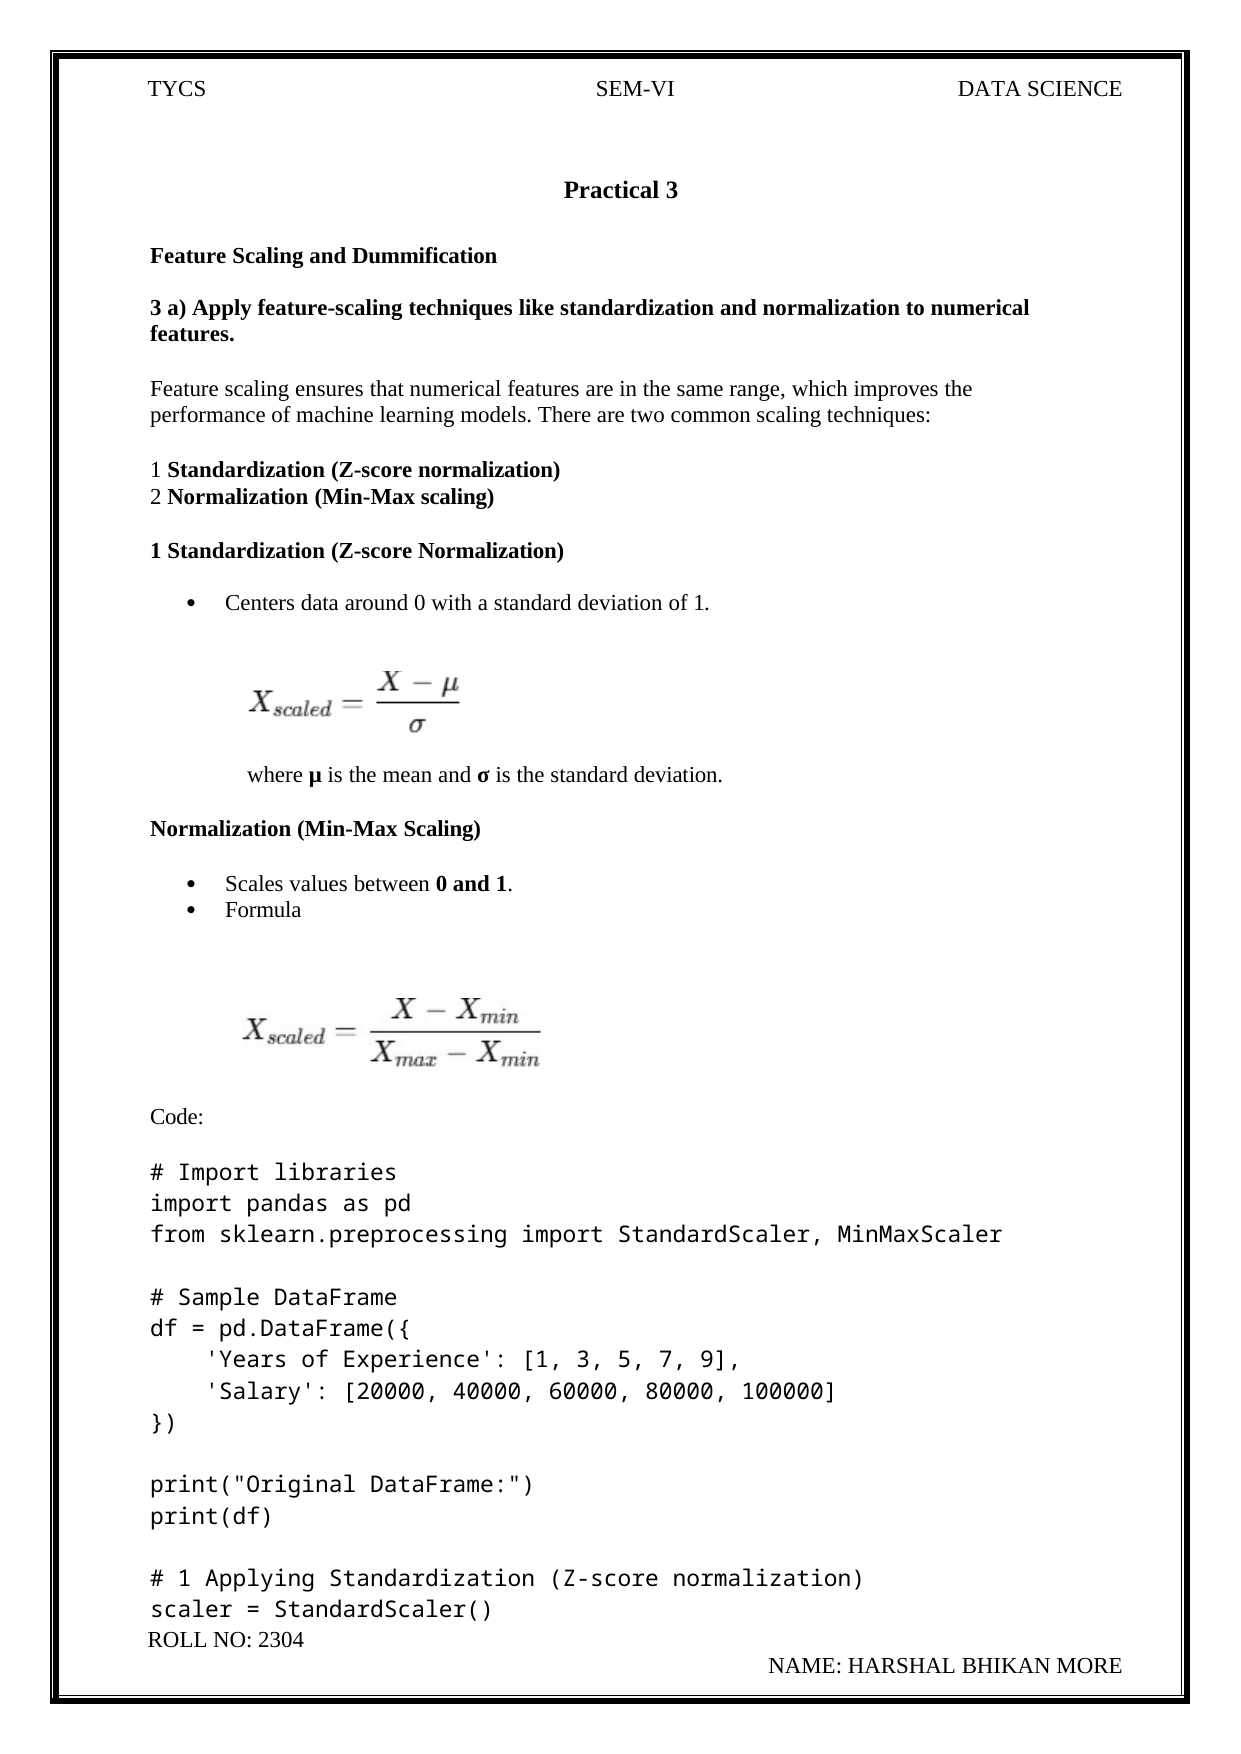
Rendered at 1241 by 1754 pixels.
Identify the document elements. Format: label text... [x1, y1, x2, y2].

text from sklearn.preprocessing import StandardScaler, MinMaxScaler [150, 1218, 1093, 1250]
list Formula [187, 897, 1093, 923]
text where μ is the mean and σ is the standard deviation. [147, 762, 822, 788]
text # Import libraries [150, 1156, 1093, 1187]
text df = pd.DataFrame({ [150, 1312, 1093, 1343]
picture [242, 998, 541, 1068]
text 'Years of Experience': [1, 3, 5, 7, 9], [150, 1343, 1093, 1375]
list Scales values between 0 and 1. [187, 870, 1093, 896]
text Code: [150, 1103, 1093, 1129]
text 1 Standardization (Z-score normalization) [150, 456, 1093, 483]
text scaler = StandardScaler() [150, 1593, 1093, 1625]
text # 1 Applying Standardization (Z-score normalization) [150, 1562, 1093, 1593]
text Practical 3 [150, 176, 1093, 204]
text Normalization (Min-Max Scaling) [150, 815, 1093, 842]
picture [248, 671, 460, 734]
text 'Salary': [20000, 40000, 60000, 80000, 100000] [150, 1375, 1093, 1406]
text print("Original DataFrame:") [150, 1468, 1093, 1500]
text 1 Standardization (Z-score Normalization) [150, 537, 1093, 563]
text 2 Normalization (Min-Max scaling) [150, 483, 1093, 509]
text Feature Scaling and Dummification [150, 240, 1093, 269]
text Feature scaling ensures that numerical features are in the same range, which improves the performance of machine learning models. There are two common scaling techniques: [150, 375, 1093, 428]
list Centers data around 0 with a standard deviation of 1. [187, 589, 1093, 616]
text # Sample DataFrame [150, 1281, 1093, 1312]
text 3 a) Apply feature-scaling techniques like standardization and normalization to numerical features. [150, 294, 1093, 347]
text print(df) [150, 1500, 1093, 1531]
text }) [150, 1406, 1093, 1437]
text import pandas as pd [150, 1187, 1093, 1218]
